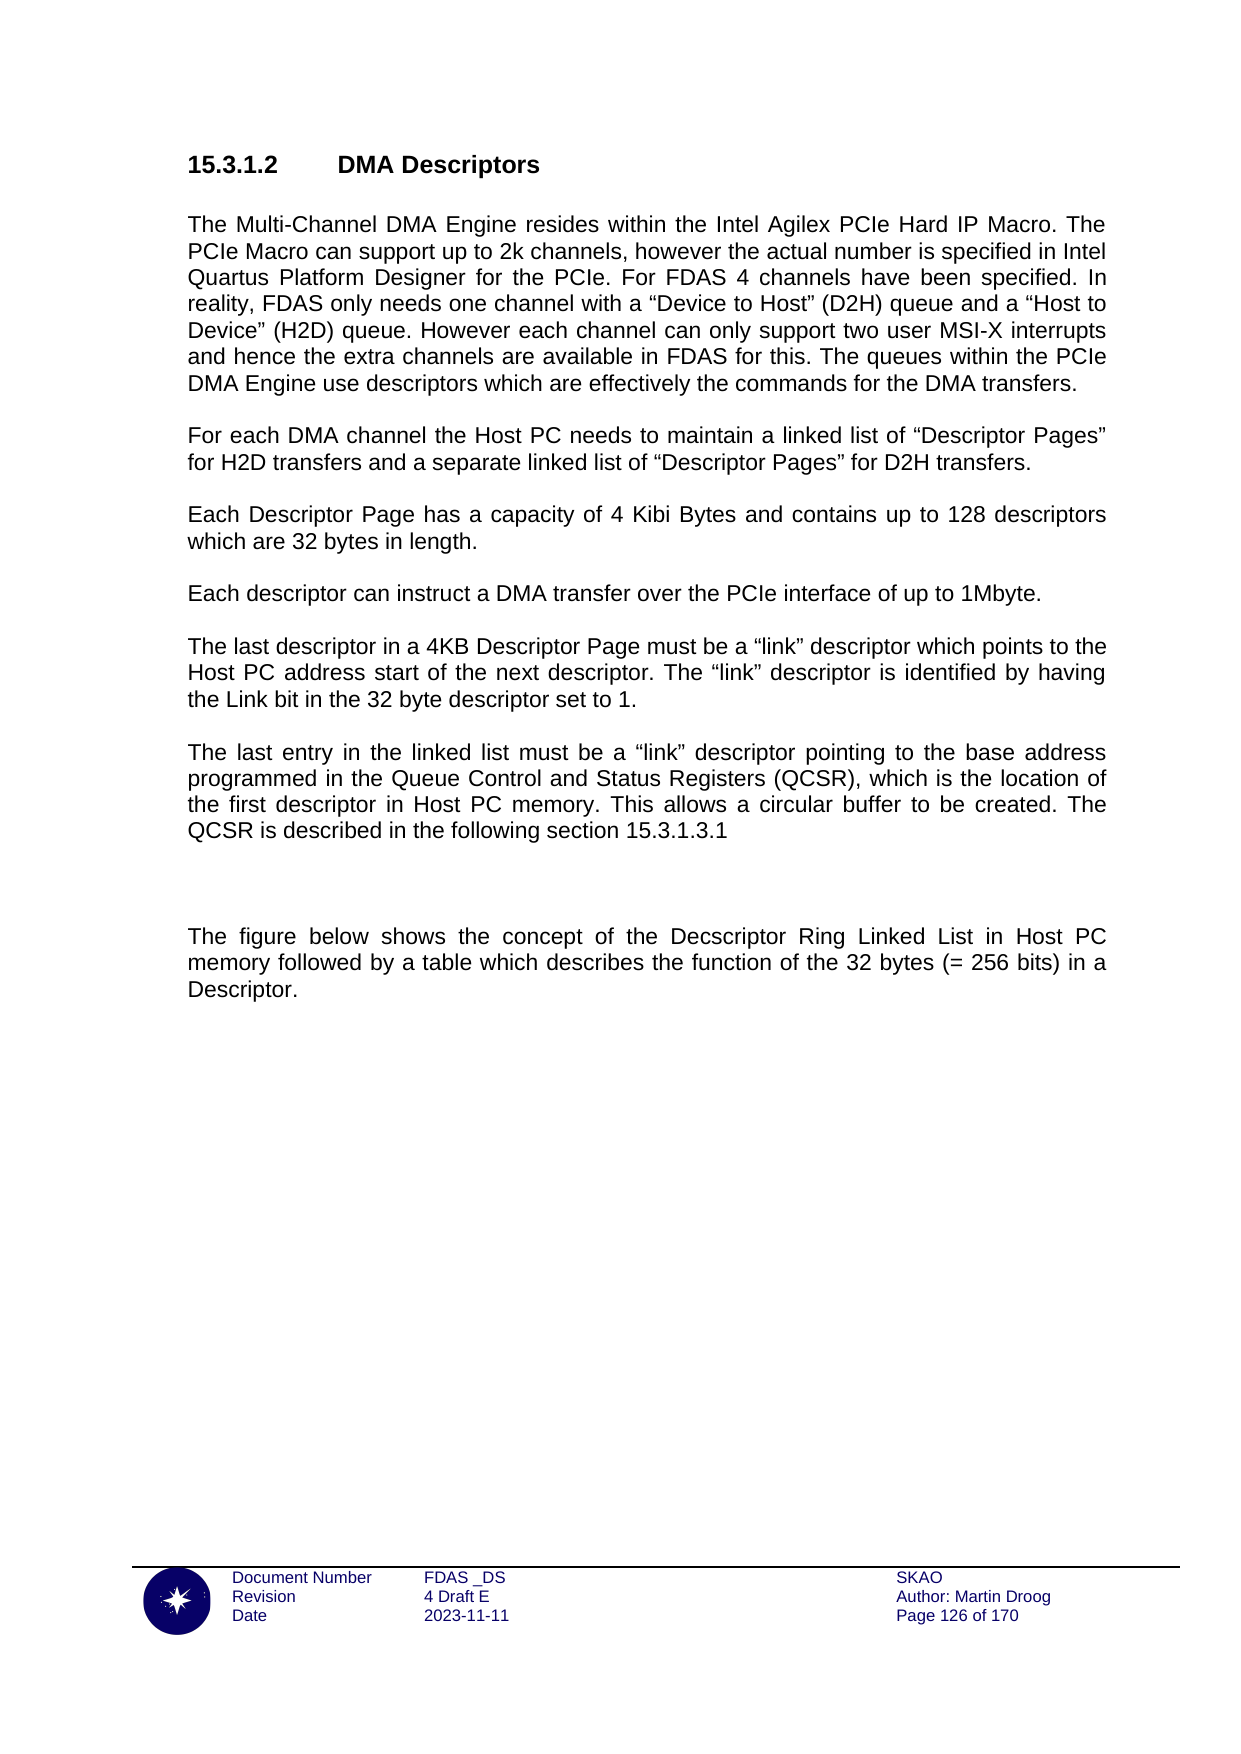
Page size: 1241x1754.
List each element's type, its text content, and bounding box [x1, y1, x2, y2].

text The last descriptor in a 4KB Descriptor Page must be a “link” descriptor which points to the Host PC address start of the next descriptor. The “link” descriptor is identified by having the Link bit in the 32 byte descriptor set to 1. [187, 633, 1107, 712]
text The last entry in the linked list must be a “link” descriptor pointing to the base address programmed in the Queue Control and Status Registers (QCSR), which is the location of the first descriptor in Host PC memory. This allows a circular buffer to be created. The QCSR is described in the following section 15.3.1.3.1 [187, 738, 1107, 844]
text Each Descriptor Page has a capacity of 4 Kibi Bytes and contains up to 128 descriptors which are 32 bytes in length. [187, 501, 1107, 554]
picture [143, 1567, 211, 1635]
subtitle DMA Descriptors [187, 150, 1107, 179]
text For each DMA channel the Host PC needs to maintain a linked list of “Descriptor Pages” for H2D transfers and a separate linked list of “Descriptor Pages” for D2H transfers. [187, 422, 1107, 475]
text The Multi-Channel DMA Engine resides within the Intel Agilex PCIe Hard IP Macro. The PCIe Macro can support up to 2k channels, however the actual number is specified in Intel Quartus Platform Designer for the PCIe. For FDAS 4 channels have been specified. In reality, FDAS only needs one channel with a “Device to Host” (D2H) queue and a “Host to Device” (H2D) queue. However each channel can only support two user MSI-X interrupts and hence the extra channels are available in FDAS for this. The queues within the PCIe DMA Engine use descriptors which are effectively the commands for the DMA transfers. [187, 211, 1107, 396]
text Each descriptor can instruct a DMA transfer over the PCIe interface of up to 1Mbyte. [187, 580, 1107, 607]
text The figure below shows the concept of the Decscriptor Ring Linked List in Host PC memory followed by a table which describes the function of the 32 bytes (= 256 bits) in a Descriptor. [187, 923, 1107, 1002]
